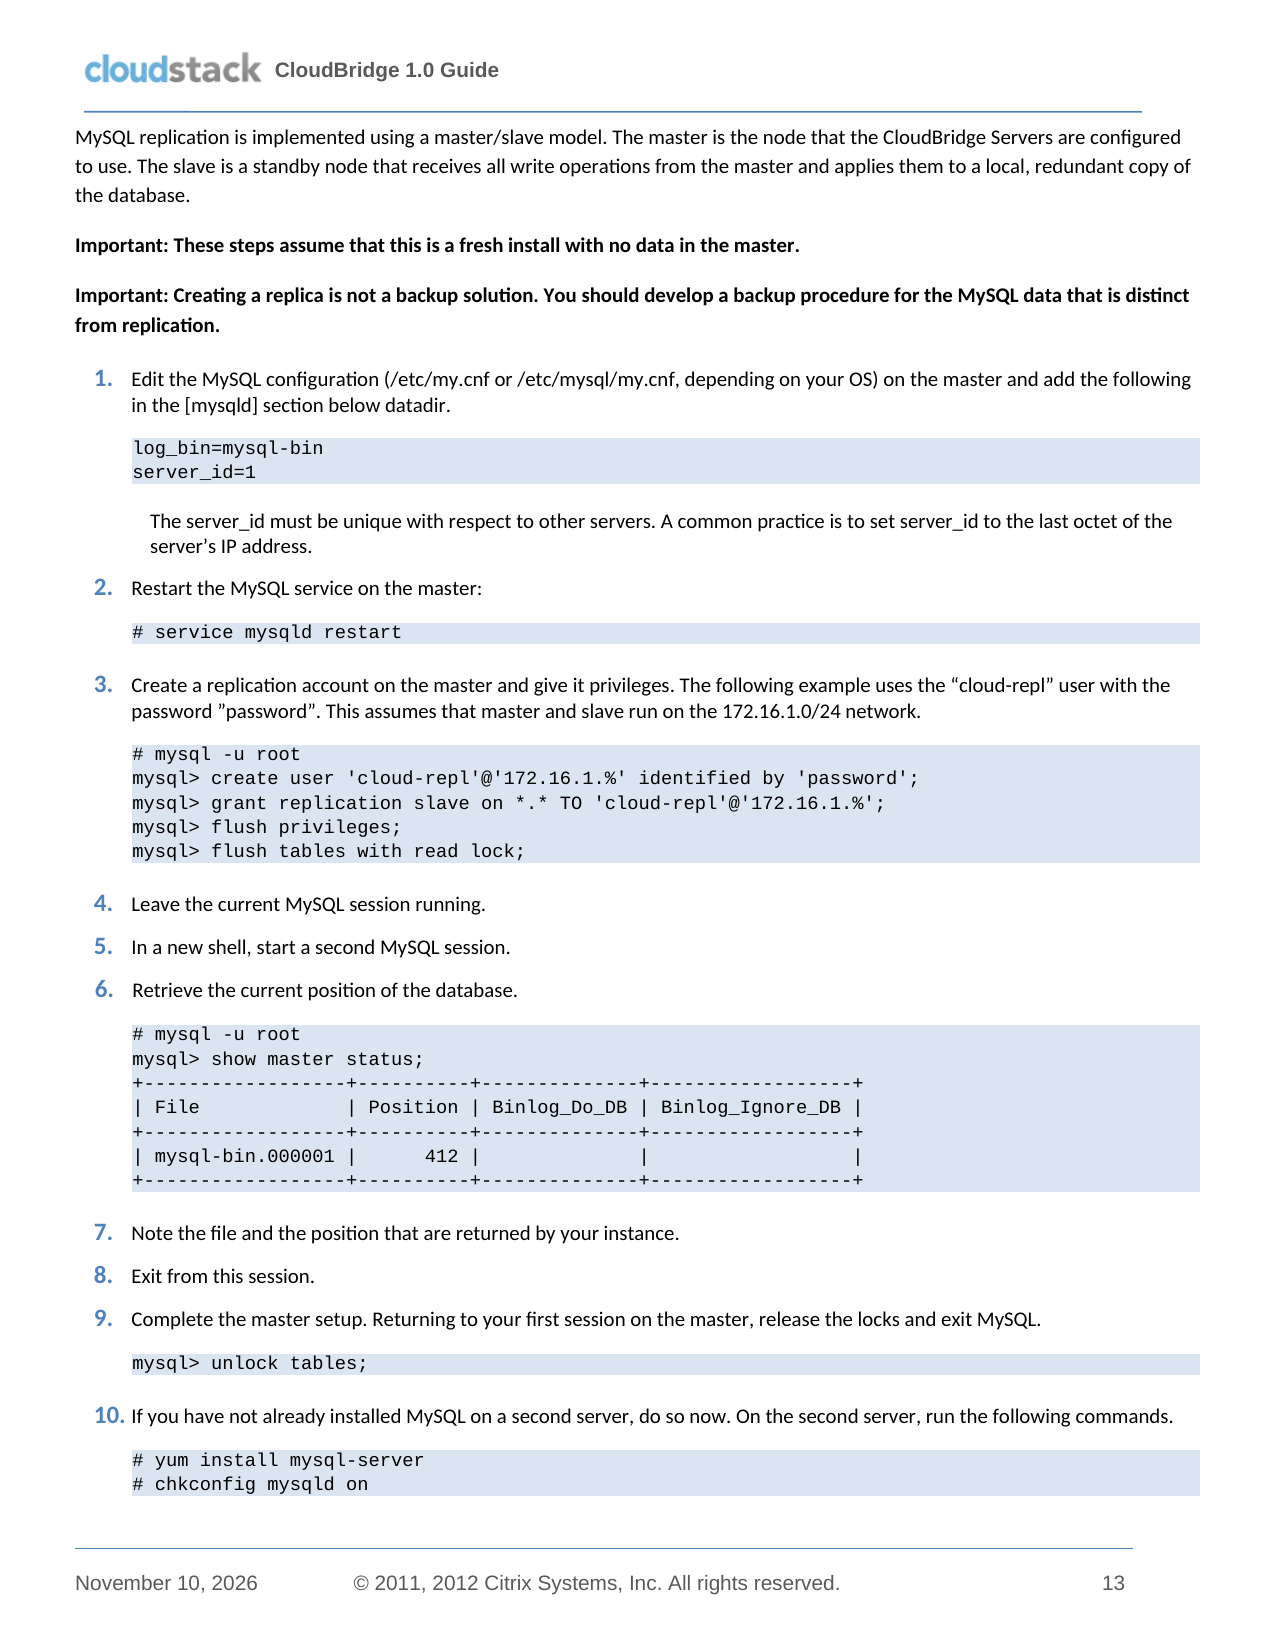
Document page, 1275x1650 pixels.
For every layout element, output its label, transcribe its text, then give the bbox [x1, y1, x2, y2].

list Complete the master setup. Returning to your first session on the master, release the locks and exit MySQL. [94, 1302, 1200, 1333]
text log_bin=mysql-bin [132, 438, 1200, 460]
text mysql> flush privileges; [132, 818, 1200, 839]
text # yum install mysql-server [132, 1450, 1200, 1472]
picture [75, 45, 275, 95]
list Note the file and the position that are returned by your instance. [94, 1216, 1200, 1247]
text MySQL replication is implemented using a master/slave model. The master is the node that the CloudBridge Servers are configured to use. The slave is a standby node that receives all write operations from the master and applies them to a local, redundant copy of the database. [75, 124, 1200, 208]
list The server_id must be unique with respect to other servers. A common practice is to set server_id to the last octet of the server’s IP address. [150, 508, 1200, 559]
text mysql> flush tables with read lock; [132, 842, 1200, 863]
text mysql> show master status; [132, 1049, 1200, 1071]
text # service mysqld restart [132, 623, 1200, 644]
text +------------------+----------+--------------+------------------+ [132, 1171, 1200, 1192]
list If you have not already installed MySQL on a second server, do so now. On the second server, run the following commands. [94, 1399, 1200, 1429]
text +------------------+----------+--------------+------------------+ [132, 1122, 1200, 1144]
text server_id=1 [132, 463, 1200, 484]
text mysql> unlock tables; [132, 1354, 1200, 1375]
text mysql> create user 'cloud-repl'@'172.16.1.%' identified by 'password'; [132, 769, 1200, 790]
list Retrieve the current position of the database. [94, 973, 1200, 1004]
text # mysql -u root [132, 1025, 1200, 1046]
text Important: Creating a replica is not a backup solution. You should develop a backup procedure for the MySQL data that is distinct from replication. [75, 283, 1200, 337]
list Edit the MySQL configuration (/etc/my.cnf or /etc/mysql/my.cnf, depending on your OS) on the master and add the following in the [mysqld] section below datadir. [94, 362, 1200, 418]
text +------------------+----------+--------------+------------------+ [132, 1074, 1200, 1095]
text Important: These steps assume that this is a fresh install with no data in the master. [75, 233, 1200, 258]
list Leave the current MySQL session running. [94, 887, 1200, 918]
text | mysql-bin.000001 | 412 | | | [132, 1147, 1200, 1168]
text # mysql -u root [132, 745, 1200, 766]
list Create a replication account on the master and give it privileges. The following example uses the “cloud-repl” user with the password ”password”. This assumes that master and slave run on the 172.16.1.0/24 network. [94, 668, 1200, 724]
text | File | Position | Binlog_Do_DB | Binlog_Ignore_DB | [132, 1098, 1200, 1119]
list Restart the MySQL service on the master: [94, 571, 1200, 602]
text # chkconfig mysqld on [132, 1475, 1200, 1496]
list In a new shell, start a second MySQL session. [94, 931, 1200, 961]
text mysql> grant replication slave on *.* TO 'cloud-repl'@'172.16.1.%'; [132, 793, 1200, 815]
list Exit from this session. [94, 1259, 1200, 1290]
